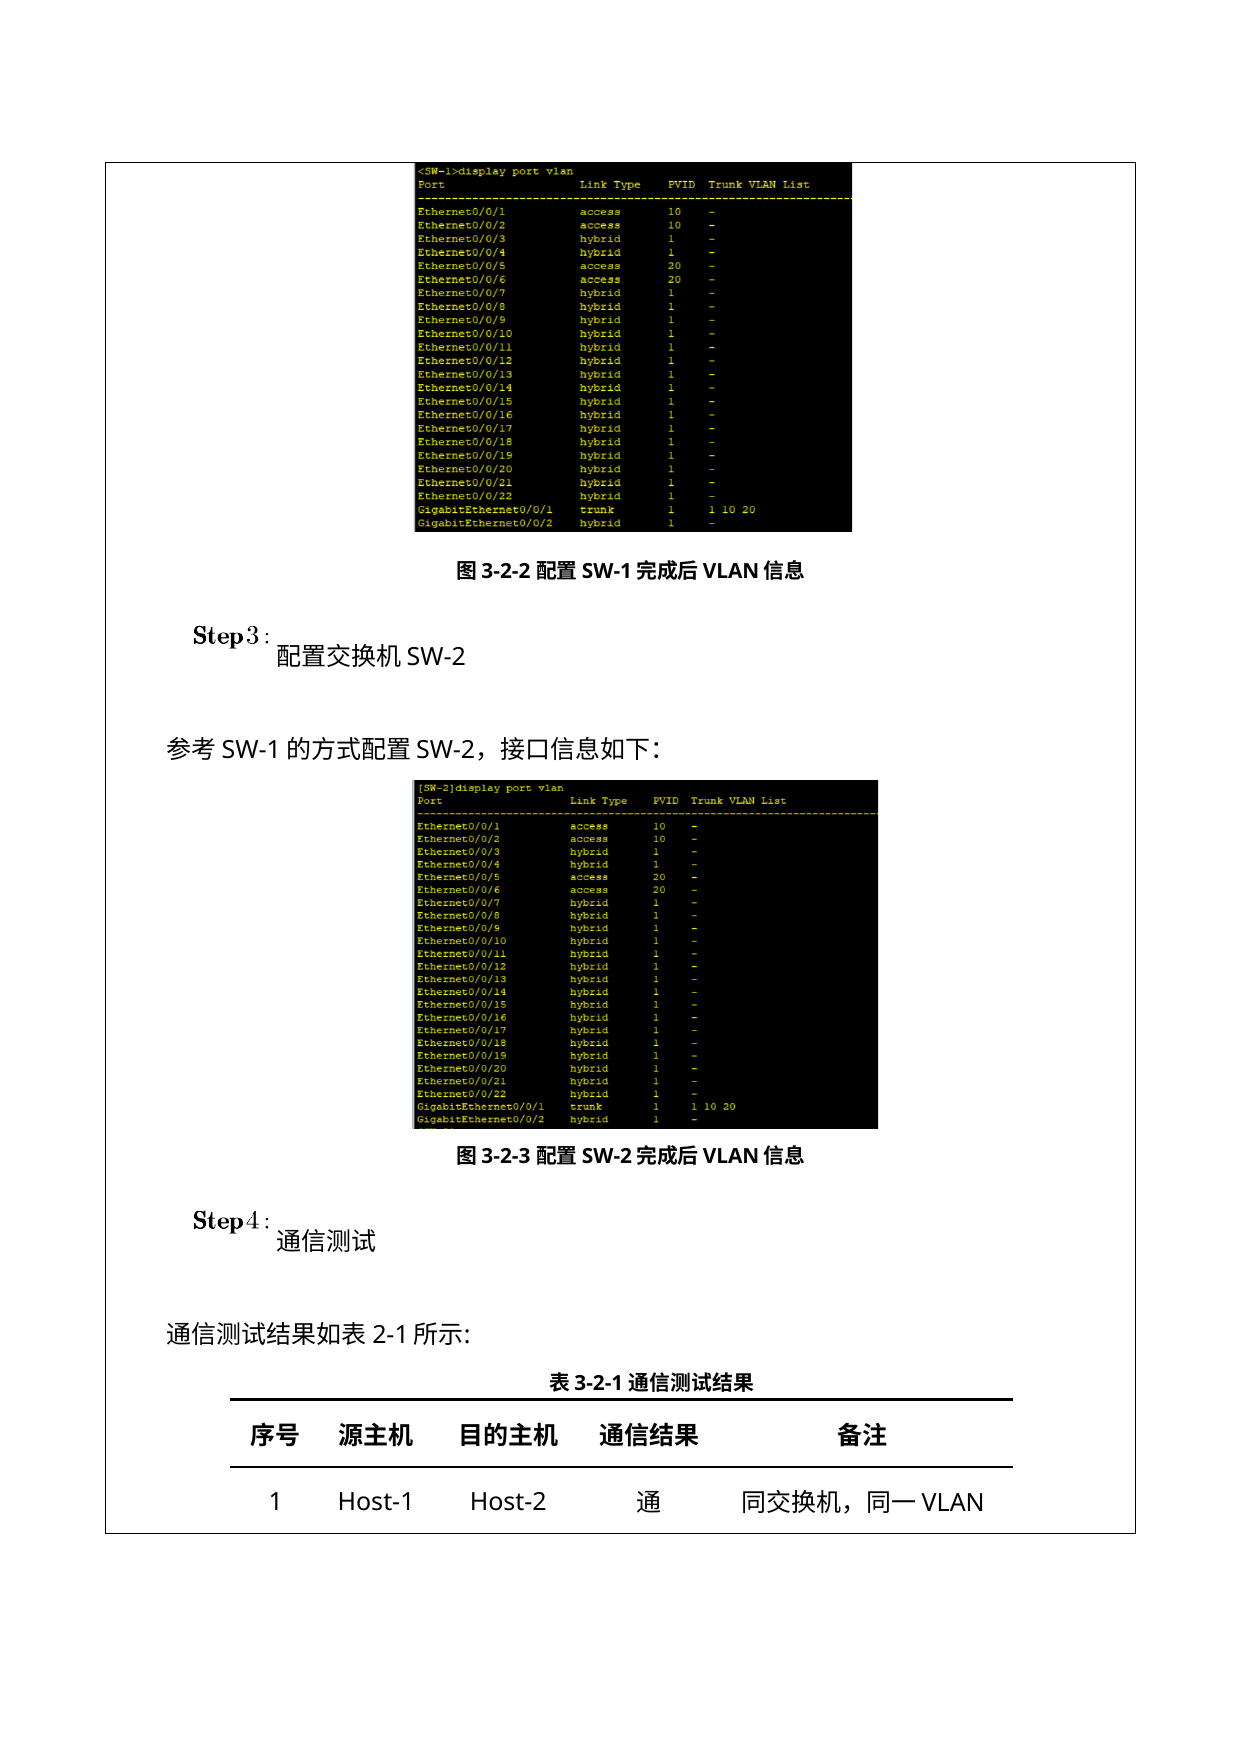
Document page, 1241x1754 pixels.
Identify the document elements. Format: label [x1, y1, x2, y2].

table_cell [106, 163, 1135, 1533]
picture [412, 780, 879, 1129]
picture [413, 163, 853, 532]
